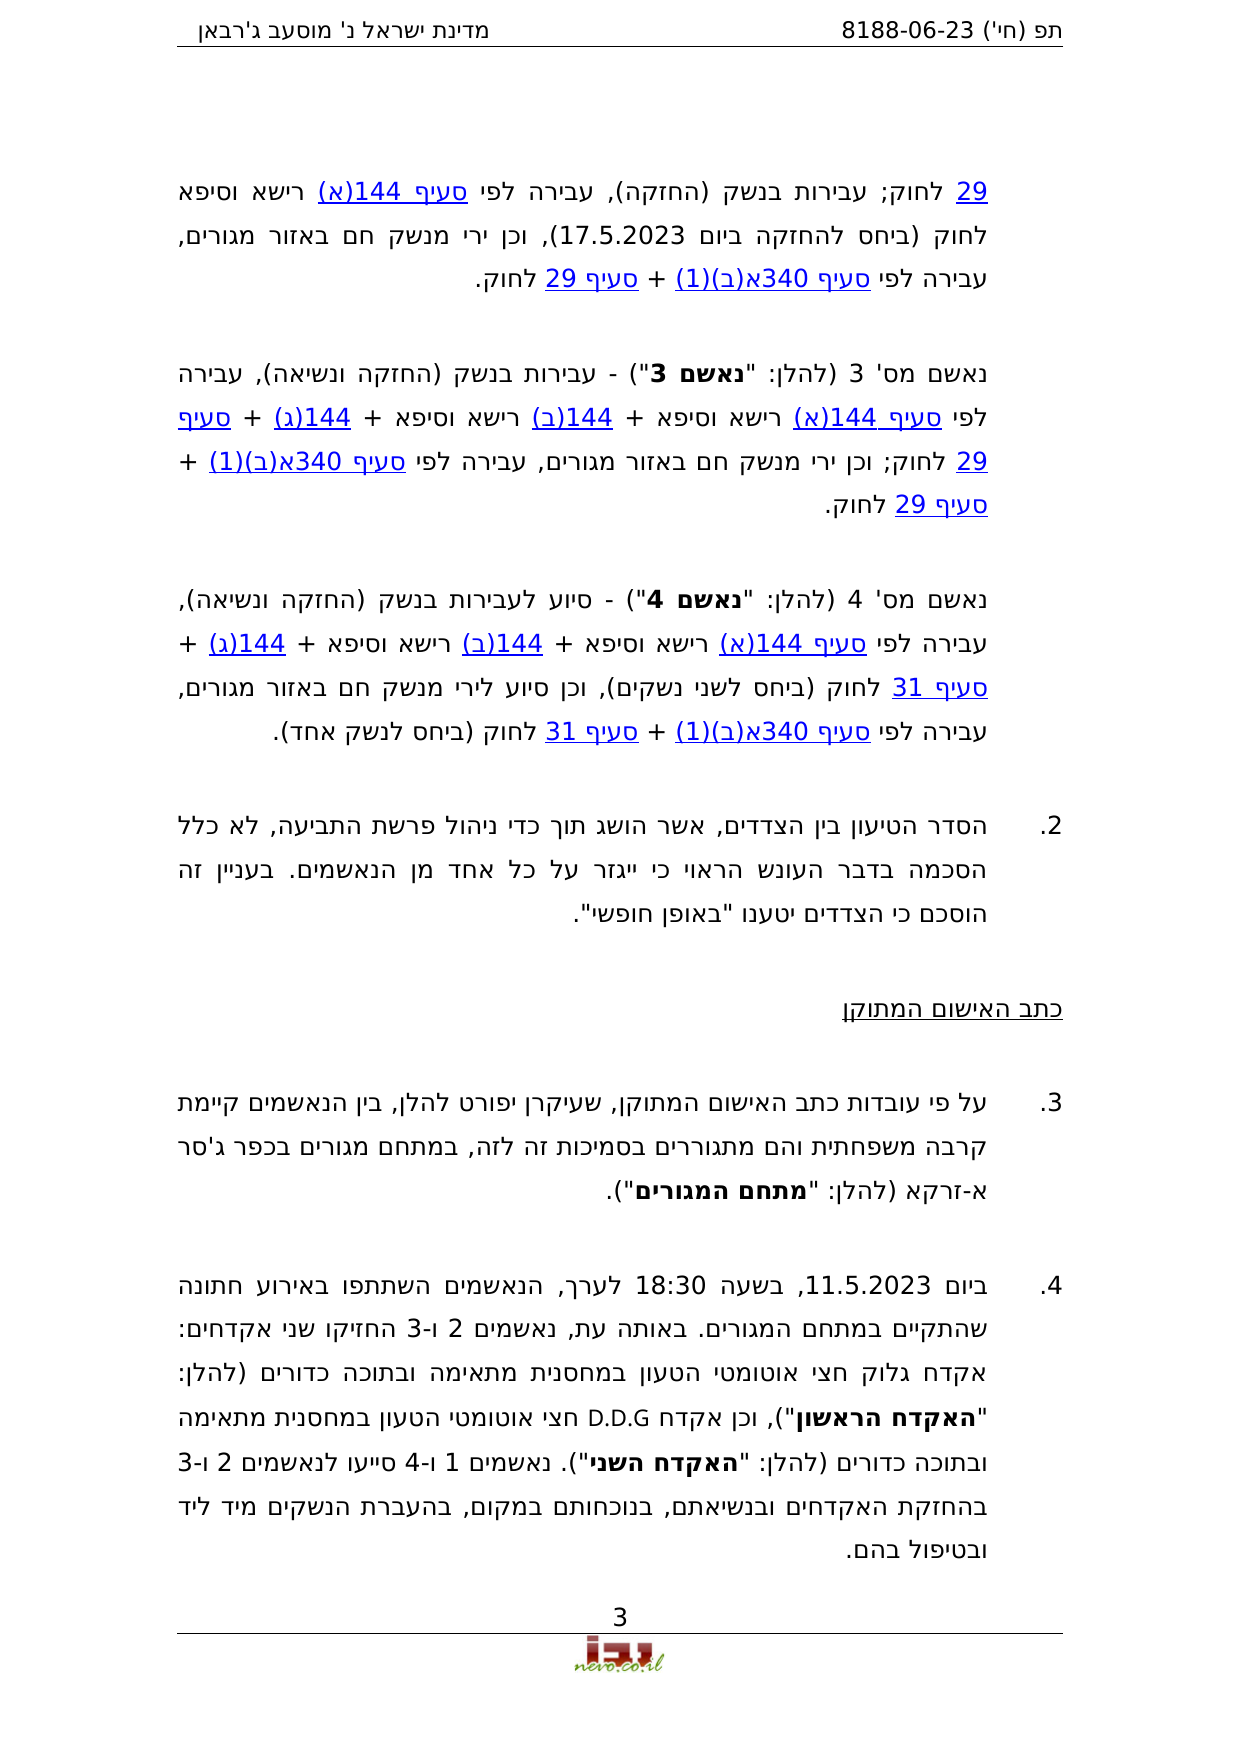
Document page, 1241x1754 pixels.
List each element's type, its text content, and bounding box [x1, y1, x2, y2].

text נאשם מס' 3 (להלן: "נאשם 3") - עבירות בנשק (החזקה ונשיאה), עבירה לפי סעיף 144(א) רישא וסיפא + 144(ב) רישא וסיפא + 144(ג) + סעיף 29 לחוק; וכן ירי מנשק חם באזור מגורים, עבירה לפי סעיף 340א(ב)(1) + סעיף 29 לחוק. [177, 359, 988, 520]
text כתב האישום המתוקן [177, 994, 1063, 1023]
text 3. על פי עובדות כתב האישום המתוקן, שעיקרן יפורט להלן, בין הנאשמים קיימת קרבה משפחתית והם מתגוררים בסמיכות זה לזה, במתחם מגורים בכפר ג'סר א-זרקא (להלן: "מתחם המגורים"). [177, 1089, 1063, 1205]
picture [574, 1635, 666, 1673]
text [177, 177, 988, 294]
text נאשם מס' 4 (להלן: "נאשם 4") - סיוע לעבירות בנשק (החזקה ונשיאה), עבירה לפי סעיף 144(א) רישא וסיפא + 144(ב) רישא וסיפא + 144(ג) + סעיף 31 לחוק (ביחס לשני נשקים), וכן סיוע לירי מנשק חם באזור מגורים, עבירה לפי סעיף 340א(ב)(1) + סעיף 31 לחוק (ביחס לנשק אחד). [177, 586, 988, 746]
text 2. הסדר הטיעון בין הצדדים, אשר הושג תוך כדי ניהול פרשת התביעה, לא כלל הסכמה בדבר העונש הראוי כי ייגזר על כל אחד מן הנאשמים. בעניין זה הוסכם כי הצדדים יטענו "באופן חופשי". [177, 812, 1063, 928]
text 4. ביום 11.5.2023, בשעה 18:30 לערך, הנאשמים השתתפו באירוע חתונה שהתקיים במתחם המגורים. באותה עת, נאשמים 2 ו-3 החזיקו שני אקדחים: אקדח גלוק חצי אוטומטי הטעון במחסנית מתאימה ובתוכה כדורים (להלן: "האקדח הראשון"), וכן אקדח D.D.G חצי אוטומטי הטעון במחסנית מתאימה ובתוכה כדורים (להלן: "האקדח השני"). נאשמים 1 ו-4 סייעו לנאשמים 2 ו-3 בהחזקת האקדחים ובנשיאתם, בנוכחותם במקום, בהעברת הנשקים מיד ליד ובטיפול בהם. [177, 1271, 1063, 1565]
